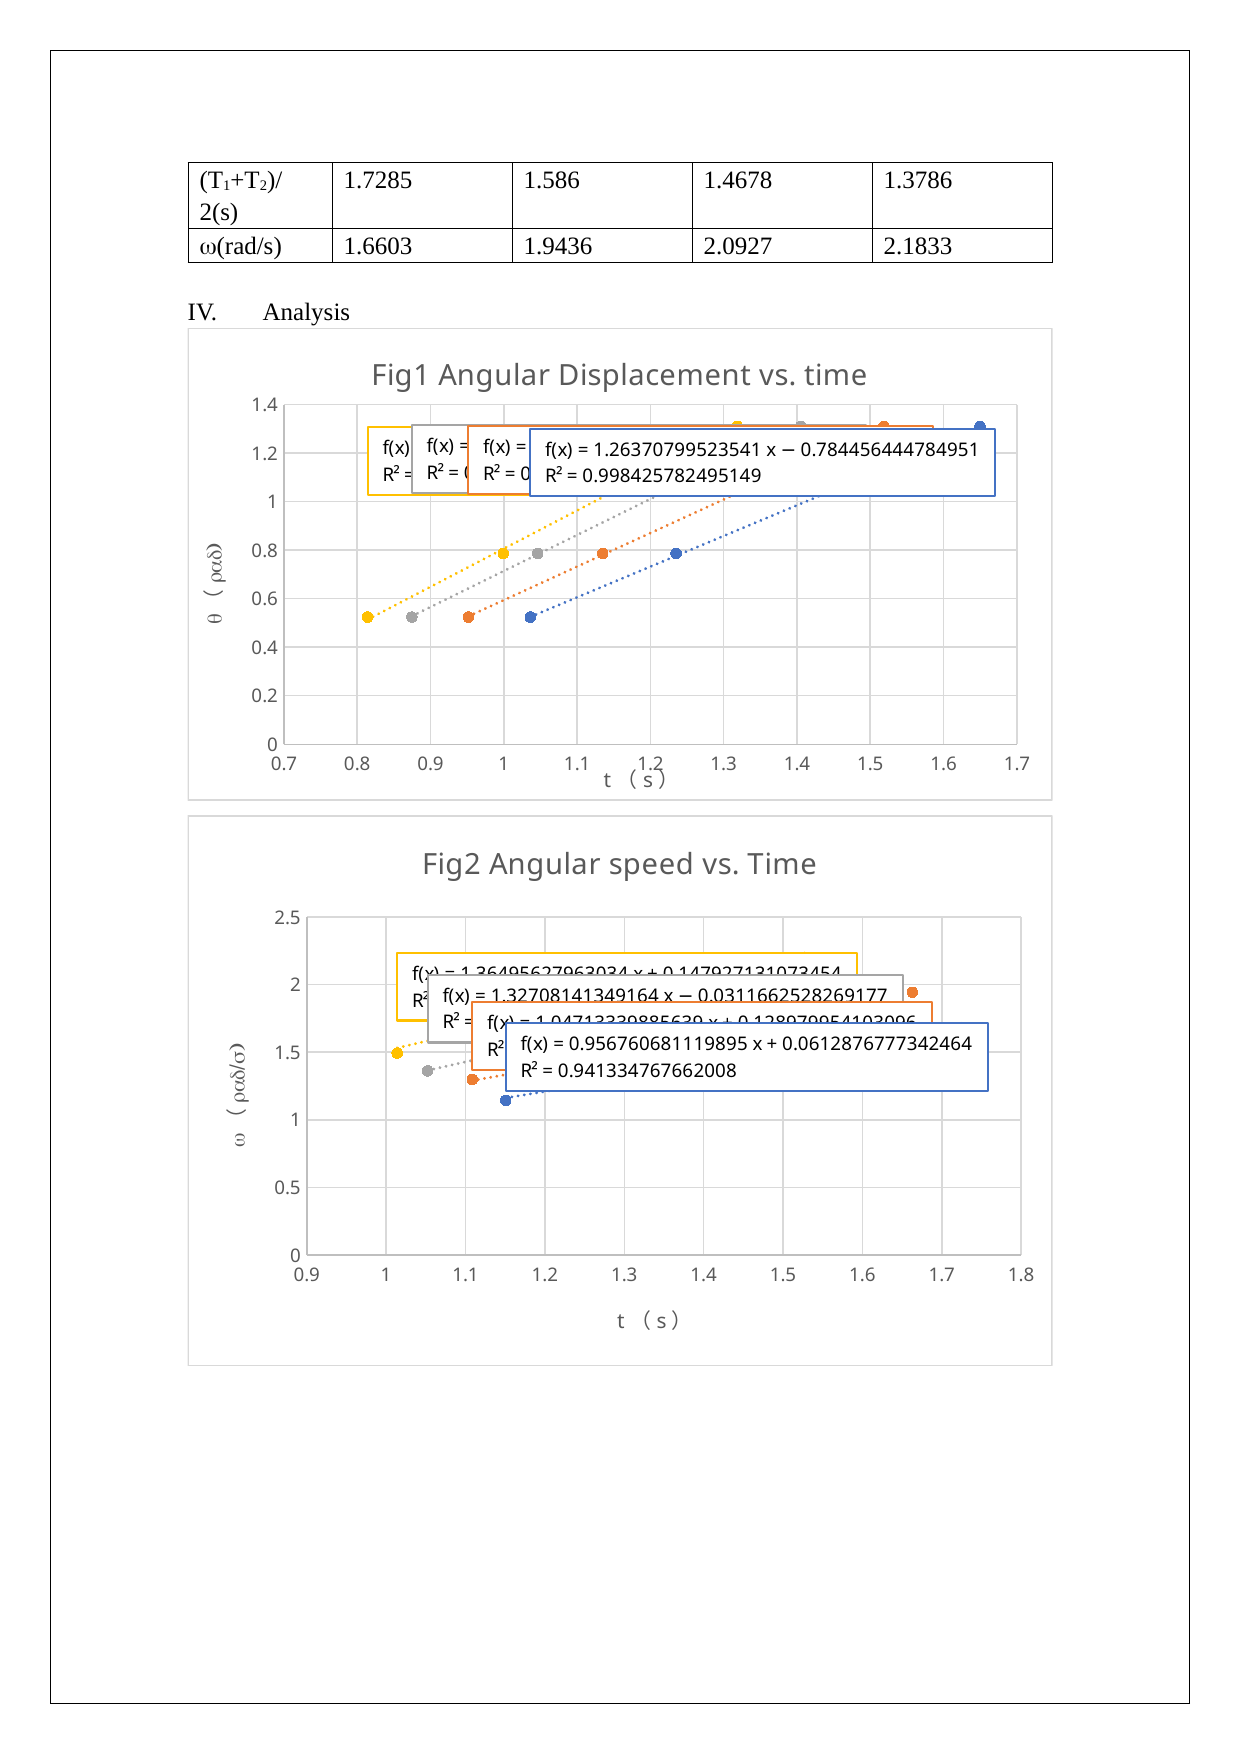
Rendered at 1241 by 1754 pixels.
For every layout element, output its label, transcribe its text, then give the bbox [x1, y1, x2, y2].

table_cell 2.1833 [873, 229, 1052, 262]
table_cell w(rad/s) [189, 229, 332, 262]
list Analysis [187, 295, 1053, 328]
table_cell 1.3786 [873, 163, 1052, 228]
table_cell 2.0927 [693, 229, 872, 262]
table_cell 1.4678 [693, 163, 872, 228]
table_cell 1.586 [513, 163, 692, 228]
table_cell (T1+T2)/2(s) [189, 163, 332, 228]
table_cell 1.6603 [333, 229, 512, 262]
table_cell 1.7285 [333, 163, 512, 228]
table_cell 1.9436 [513, 229, 692, 262]
